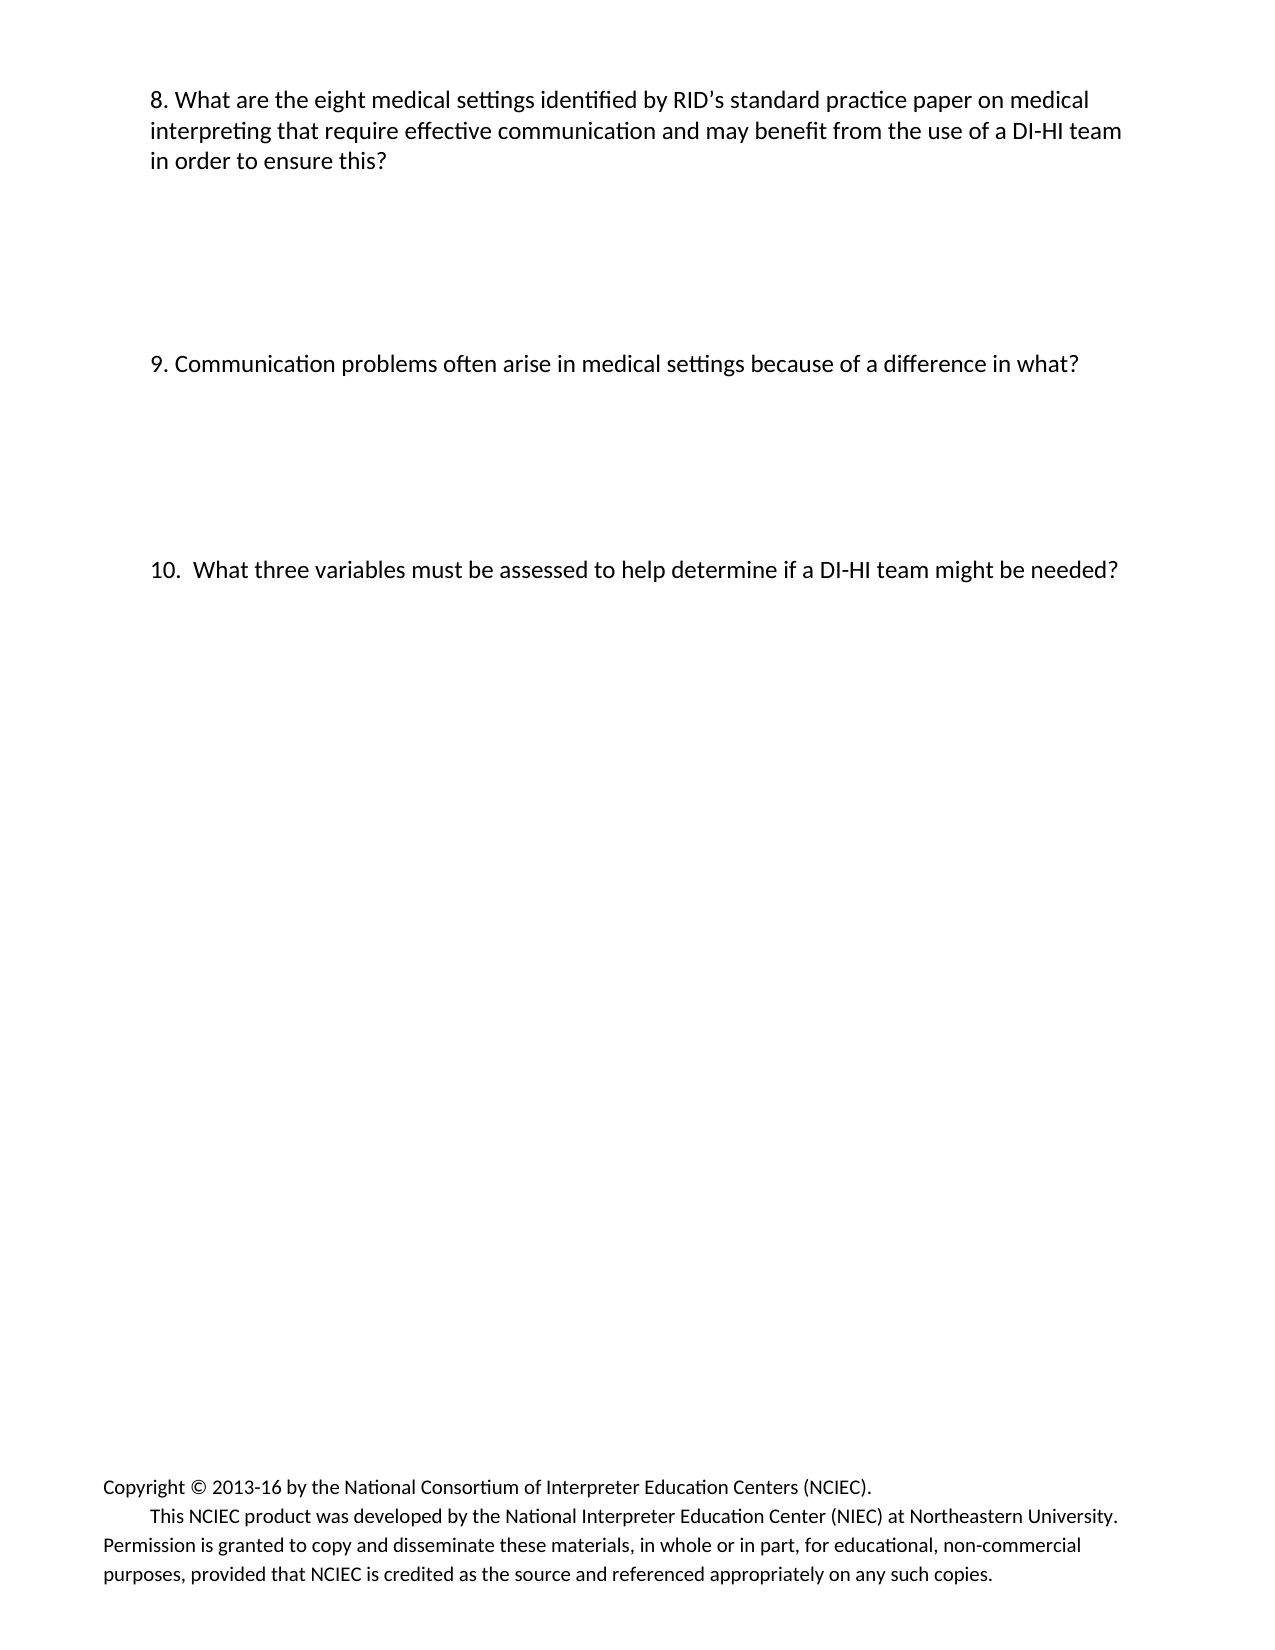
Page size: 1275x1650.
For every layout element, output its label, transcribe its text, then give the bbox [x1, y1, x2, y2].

text 10. What three variables must be assessed to help determine if a DI-HI team might be needed? [150, 554, 1125, 584]
text 8. What are the eight medical settings identified by RID’s standard practice paper on medical interpreting that require effective communication and may benefit from the use of a DI-HI team in order to ensure this? [150, 84, 1125, 176]
text 9. Communication problems often arise in medical settings because of a difference in what? [150, 348, 1125, 379]
